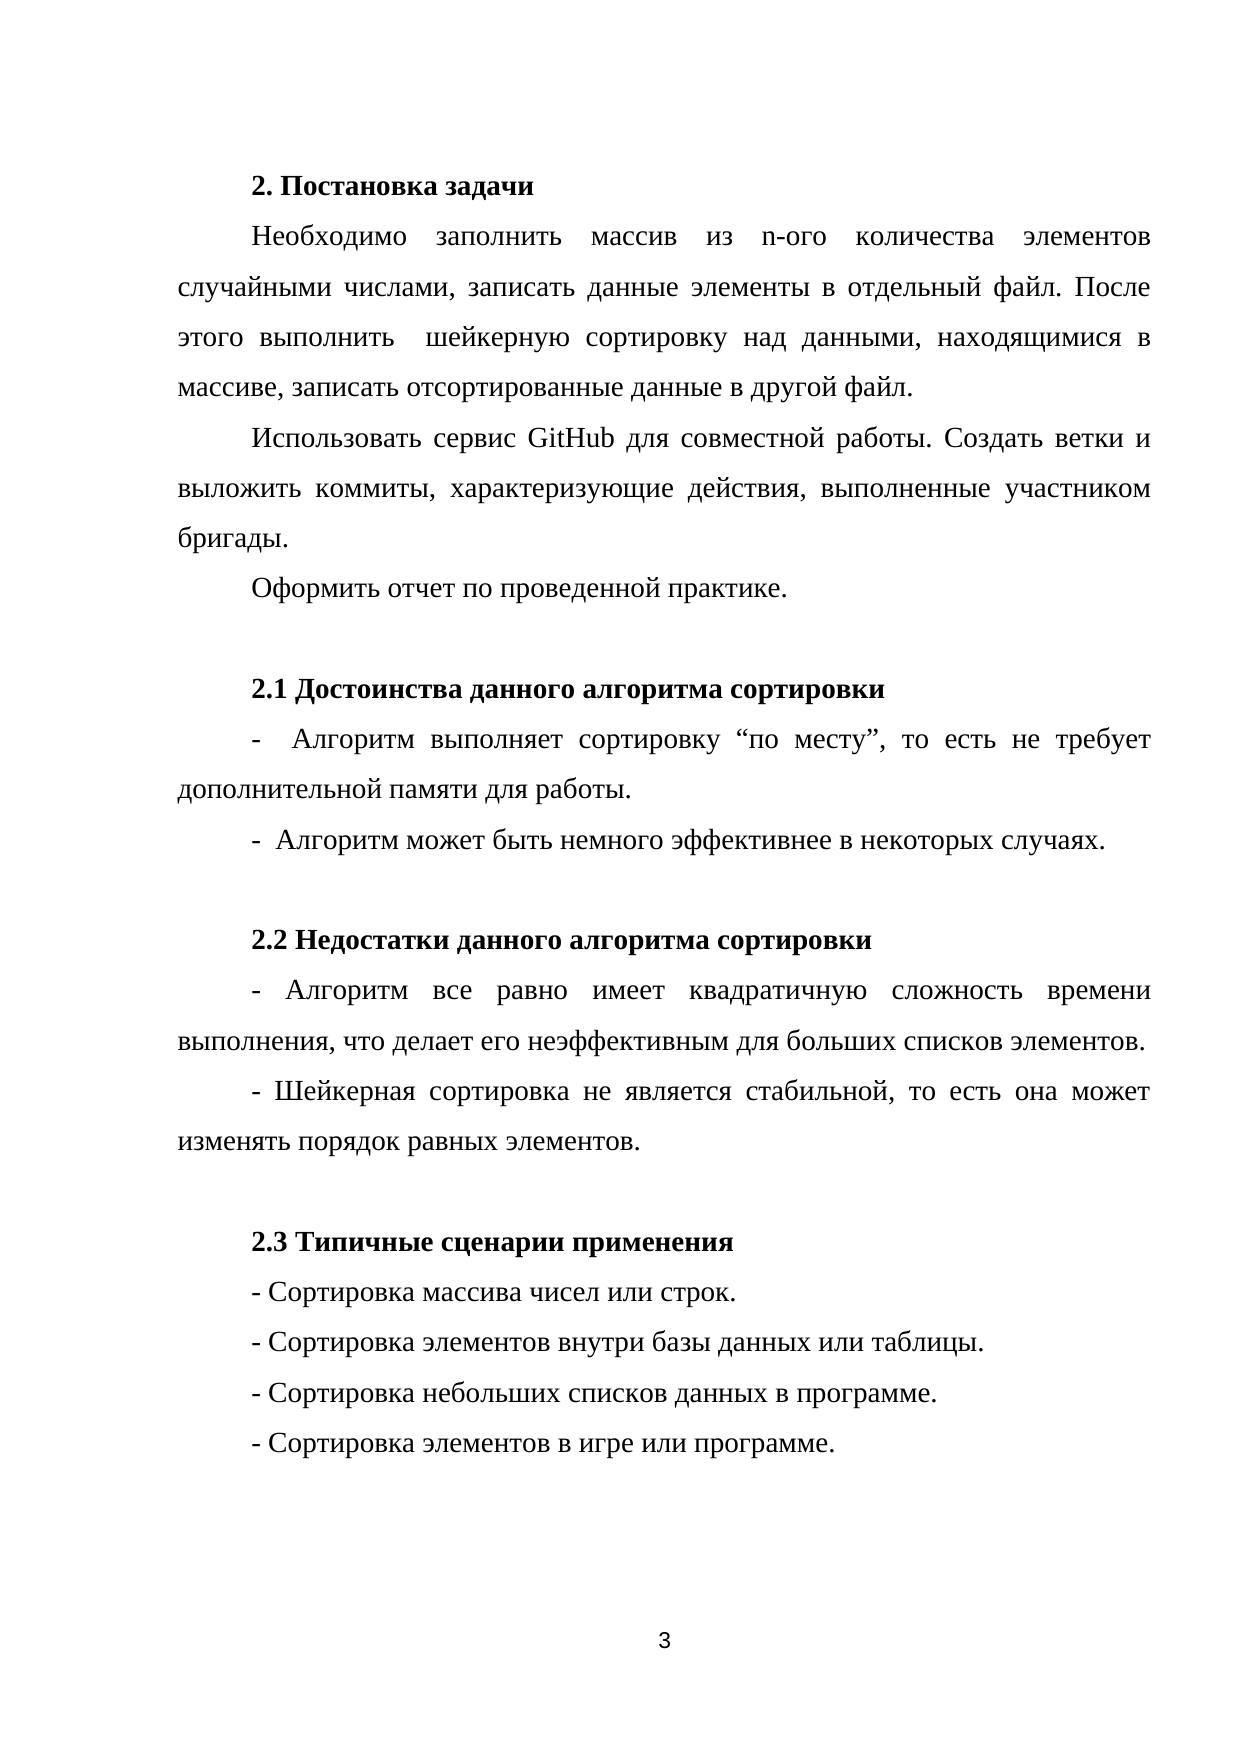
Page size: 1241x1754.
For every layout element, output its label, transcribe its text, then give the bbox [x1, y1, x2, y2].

text - Шейкерная сортировка не является стабильной, то есть она может изменять порядок равных элементов. [177, 1073, 1152, 1157]
text - Сортировка небольших списков данных в программе. [177, 1375, 1152, 1408]
text - Сортировка элементов в игре или программе. [177, 1425, 1152, 1458]
subtitle 2. Постановка задачи [251, 168, 1152, 202]
text Необходимо заполнить массив из n-ого количества элементов случайными числами, записать данные элементы в отдельный файл. После этого выполнить шейкерную сортировку над данными, находящимися в массиве, записать отсортированные данные в другой файл. [177, 218, 1152, 403]
text - Алгоритм выполняет сортировку “по месту”, то есть не требует дополнительной памяти для работы. [177, 721, 1152, 805]
text - Алгоритм все равно имеет квадратичную сложность времени выполнения, что делает его неэффективным для больших списков элементов. [177, 972, 1152, 1056]
subtitle 2.3 Типичные сценарии применения [251, 1224, 1152, 1257]
text Использовать сервис GitHub для совместной работы. Создать ветки и выложить коммиты, характеризующие действия, выполненные участником бригады. [177, 420, 1152, 554]
text - Сортировка массива чисел или строк. [177, 1274, 1152, 1308]
text - Сортировка элементов внутри базы данных или таблицы. [177, 1324, 1152, 1358]
text - Алгоритм может быть немного эффективнее в некоторых случаях. [177, 822, 1152, 855]
subtitle 2.2 Недостатки данного алгоритма сортировки [251, 922, 1152, 956]
subtitle 2.1 Достоинства данного алгоритма сортировки [251, 671, 1152, 704]
text Оформить отчет по проведенной практике. [177, 571, 1152, 604]
